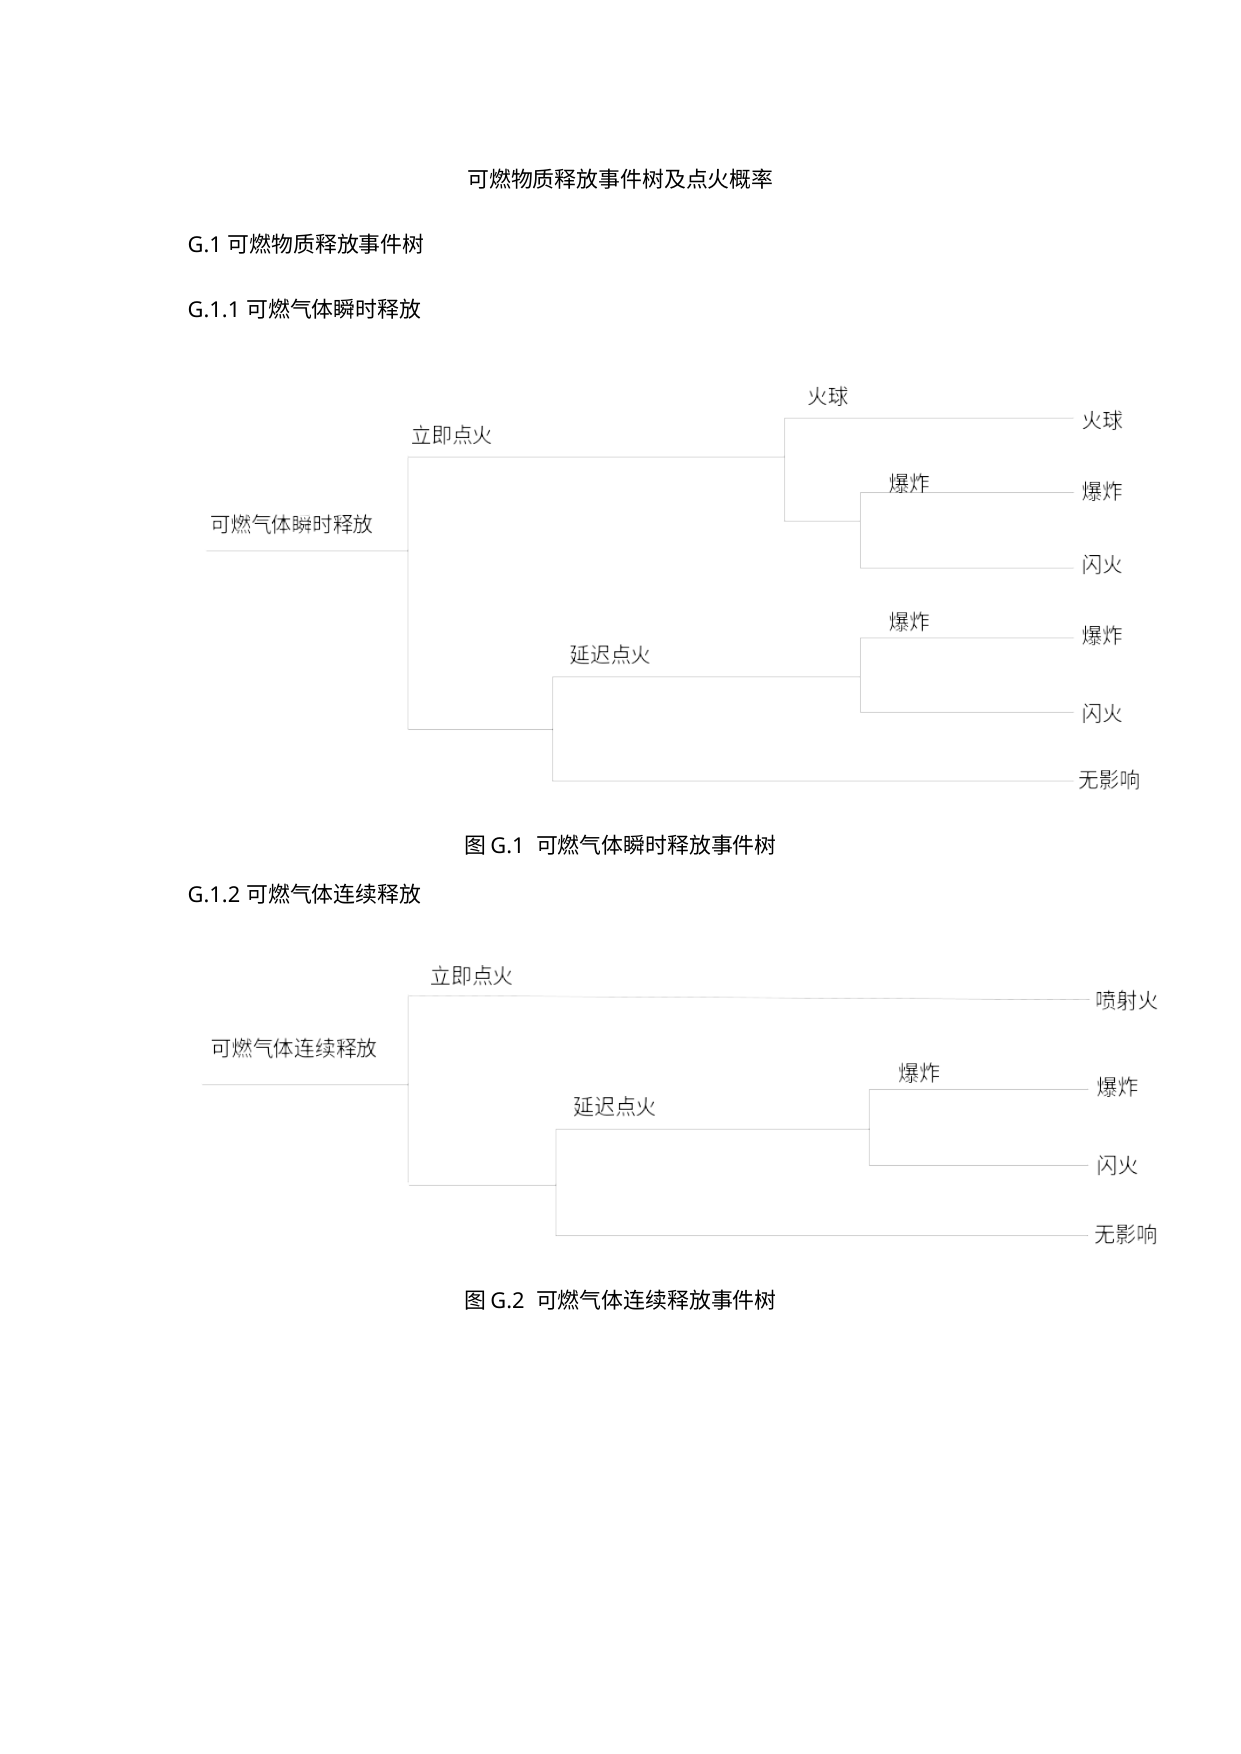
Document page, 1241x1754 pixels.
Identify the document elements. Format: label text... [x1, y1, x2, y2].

text G.1.1 可燃气体瞬时释放 [187, 292, 1053, 324]
subtitle 可燃物质释放事件树及点火概率 [187, 162, 1053, 194]
subtitle G.1 可燃物质释放事件树 [187, 227, 1053, 259]
text 图G.2 可燃气体连续释放事件树 [187, 1283, 1053, 1316]
text G.1.2 可燃气体连续释放 [187, 877, 1053, 909]
text 图G.1 可燃气体瞬时释放事件树 [187, 828, 1053, 861]
